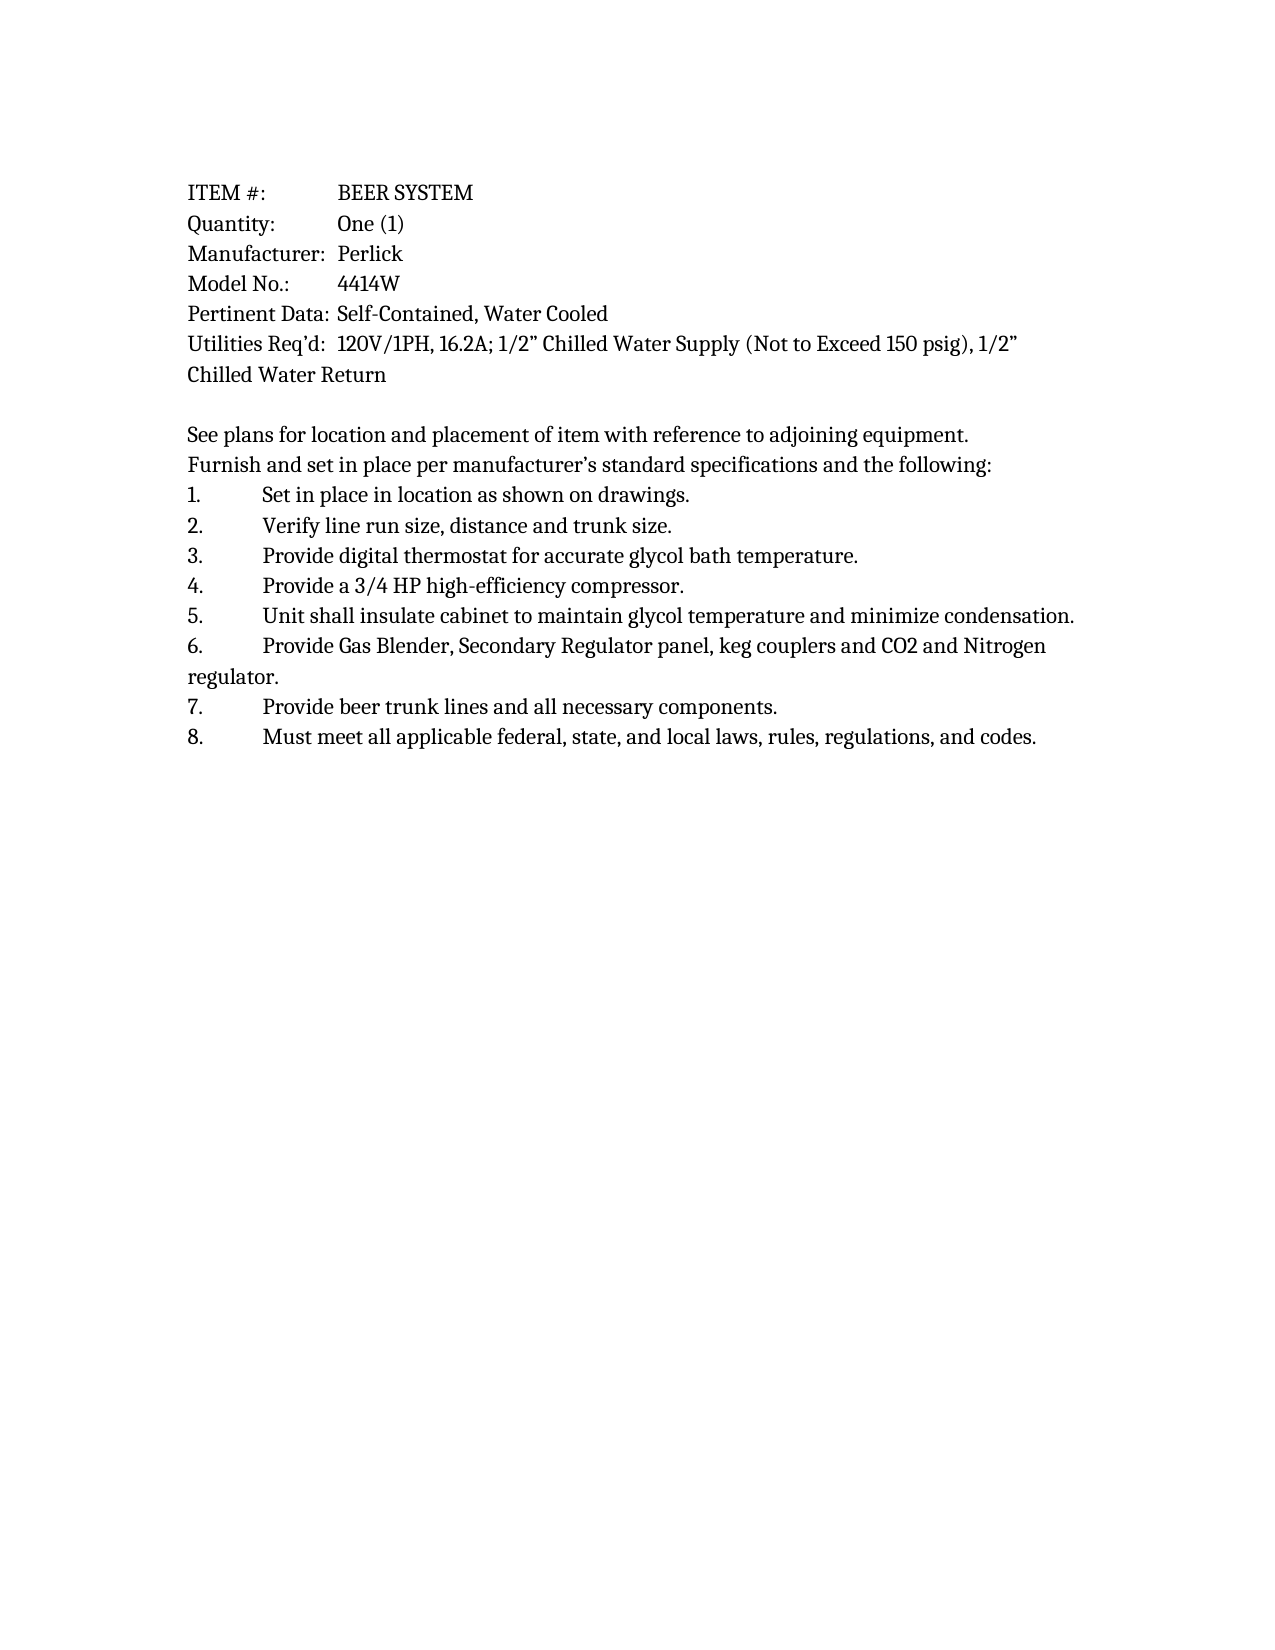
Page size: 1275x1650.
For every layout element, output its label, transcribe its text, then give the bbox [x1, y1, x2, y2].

text ITEM #: BEER SYSTEM Quantity: One (1) Manufacturer: Perlick Model No.: 4414W Pertinent Data: Self-Contained, Water Cooled Utilities Req’d: 120V/1PH, 16.2A; 1/2” Chilled Water Supply (Not to Exceed 150 psig), 1/2” Chilled Water Return See plans for location and placement of item with reference to adjoining equipment. Furnish and set in place per manufacturer’s standard specifications and the following: 1. Set in place in location as shown on drawings. 2. Verify line run size, distance and trunk size. 3. Provide digital thermostat for accurate glycol bath temperature. 4. Provide a 3/4 HP high-efficiency compressor. 5. Unit shall insulate cabinet to maintain glycol temperature and minimize condensation. 6. Provide Gas Blender, Secondary Regulator panel, keg couplers and CO2 and Nitrogen regulator. 7. Provide beer trunk lines and all necessary components. 8. Must meet all applicable federal, state, and local laws, rules, regulations, and codes. [187, 150, 1087, 811]
